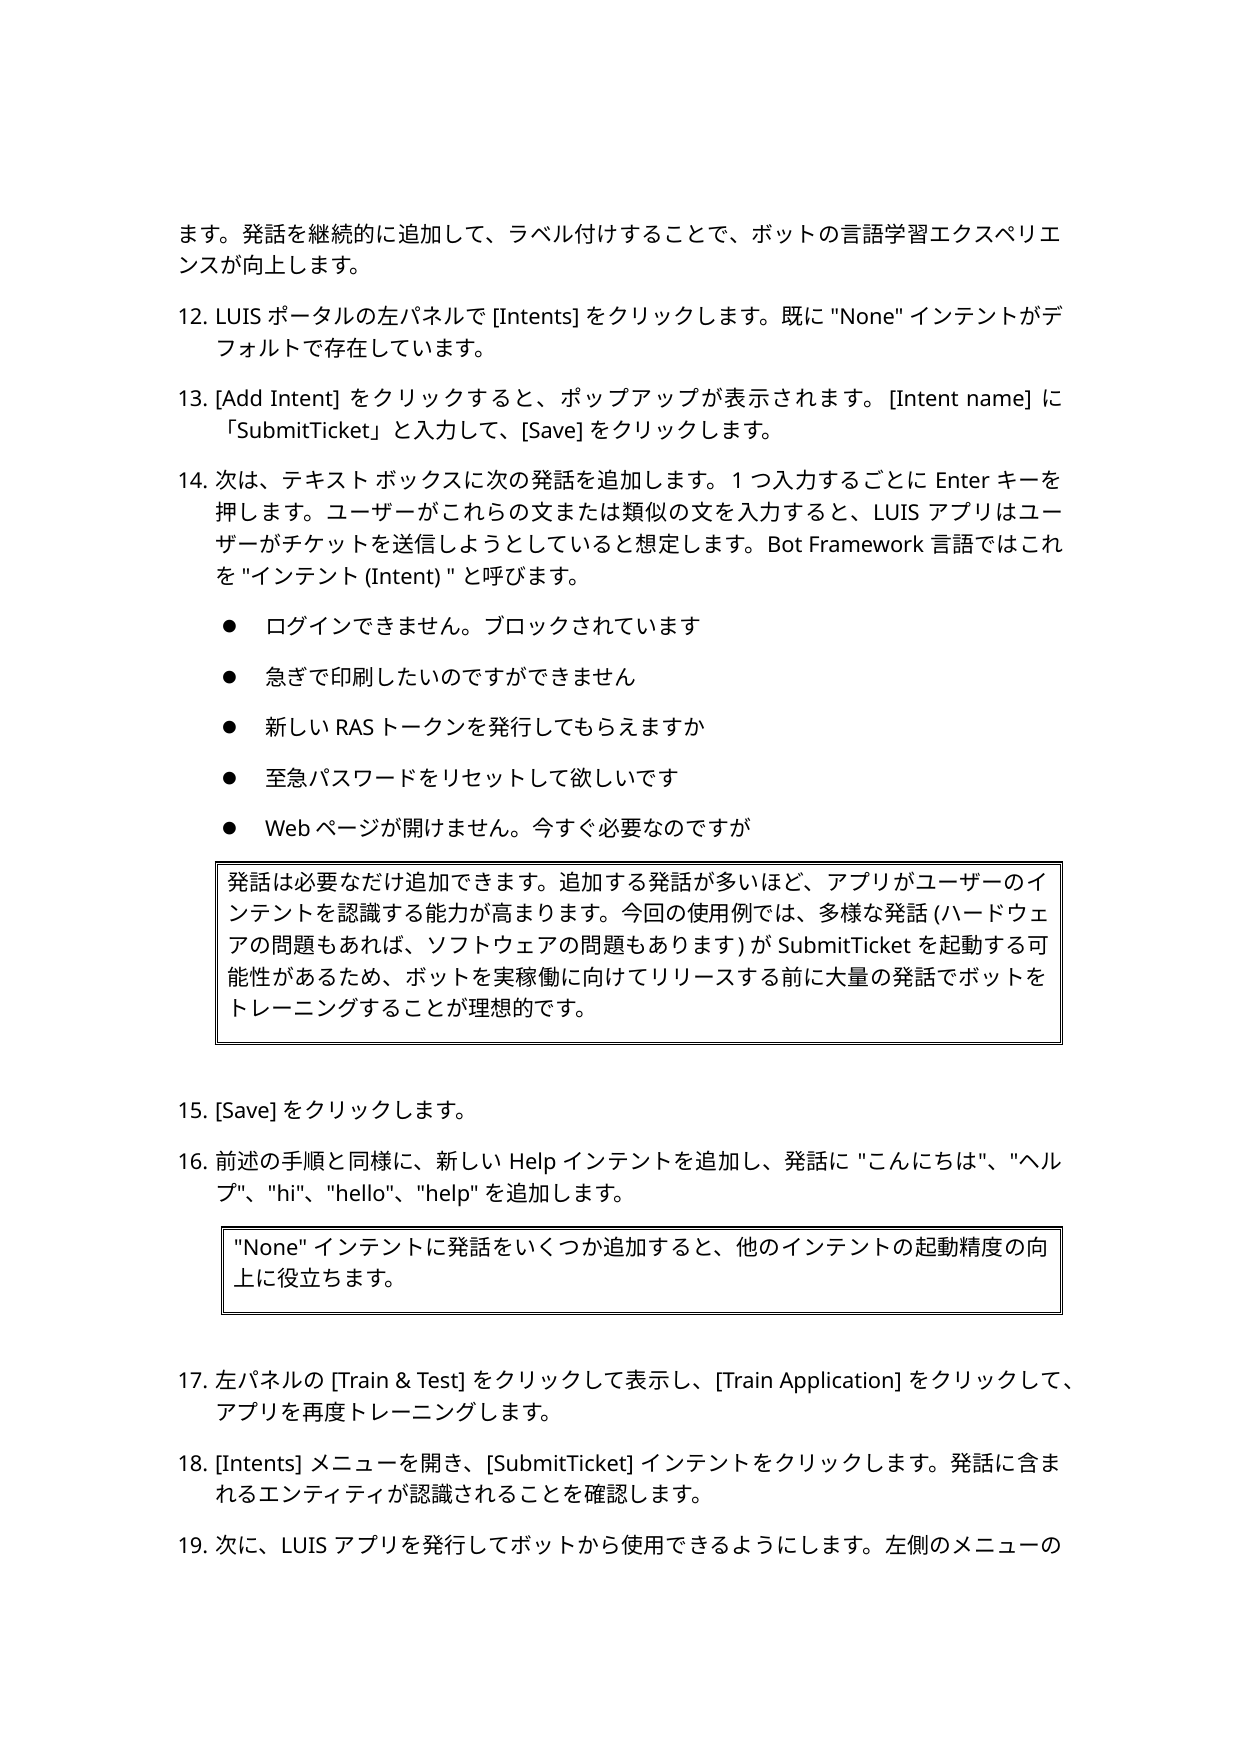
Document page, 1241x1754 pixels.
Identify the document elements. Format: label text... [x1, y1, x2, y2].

list 左パネルの [Train & Test] をクリックして表示し、[Train Application] をクリックして、アプリを再度トレーニングします。 [177, 1363, 1063, 1427]
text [177, 217, 1063, 280]
table_header "None" インテントに発話をいくつか追加すると、他のインテントの起動精度の向上に役立ちます。 [224, 1230, 1060, 1312]
list ログインできません。ブロックされています [221, 609, 1063, 641]
list 次は、テキスト ボックスに次の発話を追加します。1 つ入力するごとに Enter キーを押します。ユーザーがこれらの文または類似の文を入力すると、LUIS アプリはユーザーがチケットを送信しようとしていると想定します。Bot Framework 言語ではこれを "インテント (Intent) " と呼びます。 [177, 463, 1063, 590]
list LUIS ポータルの左パネルで [Intents] をクリックします。既に "None" インテントがデフォルトで存在しています。 [177, 299, 1063, 362]
table_header 発話は必要なだけ追加できます。追加する発話が多いほど、アプリがユーザーのインテントを認識する能力が高まります。今回の使用例では、多様な発話 (ハードウェアの問題もあれば、ソフトウェアの問題もあります) が SubmitTicket を起動する可能性があるため、ボットを実稼働に向けてリリースする前に大量の発話でボットをトレーニングすることが理想的です。 [218, 865, 1060, 1042]
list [177, 1528, 1063, 1559]
list 至急パスワードをリセットして欲しいです [221, 761, 1063, 792]
list [Save] をクリックします。 [177, 1093, 1063, 1125]
list 急ぎで印刷したいのですができません [221, 659, 1063, 691]
list [Intents] メニューを開き、[SubmitTicket] インテントをクリックします。発話に含まれるエンティティが認識されることを確認します。 [177, 1446, 1063, 1509]
list [Add Intent] をクリックすると、ポップアップが表示されます。[Intent name] に「SubmitTicket」と入力して、[Save] をクリックします。 [177, 381, 1063, 444]
list Webページが開けません。今すぐ必要なのですが [221, 811, 1063, 843]
list 新しいRASトークンを発行してもらえますか [221, 710, 1063, 742]
list 前述の手順と同様に、新しい Help インテントを追加し、発話に "こんにちは"、"ヘルプ"、"hi"、"hello"、"help" を追加します。 [177, 1144, 1063, 1208]
